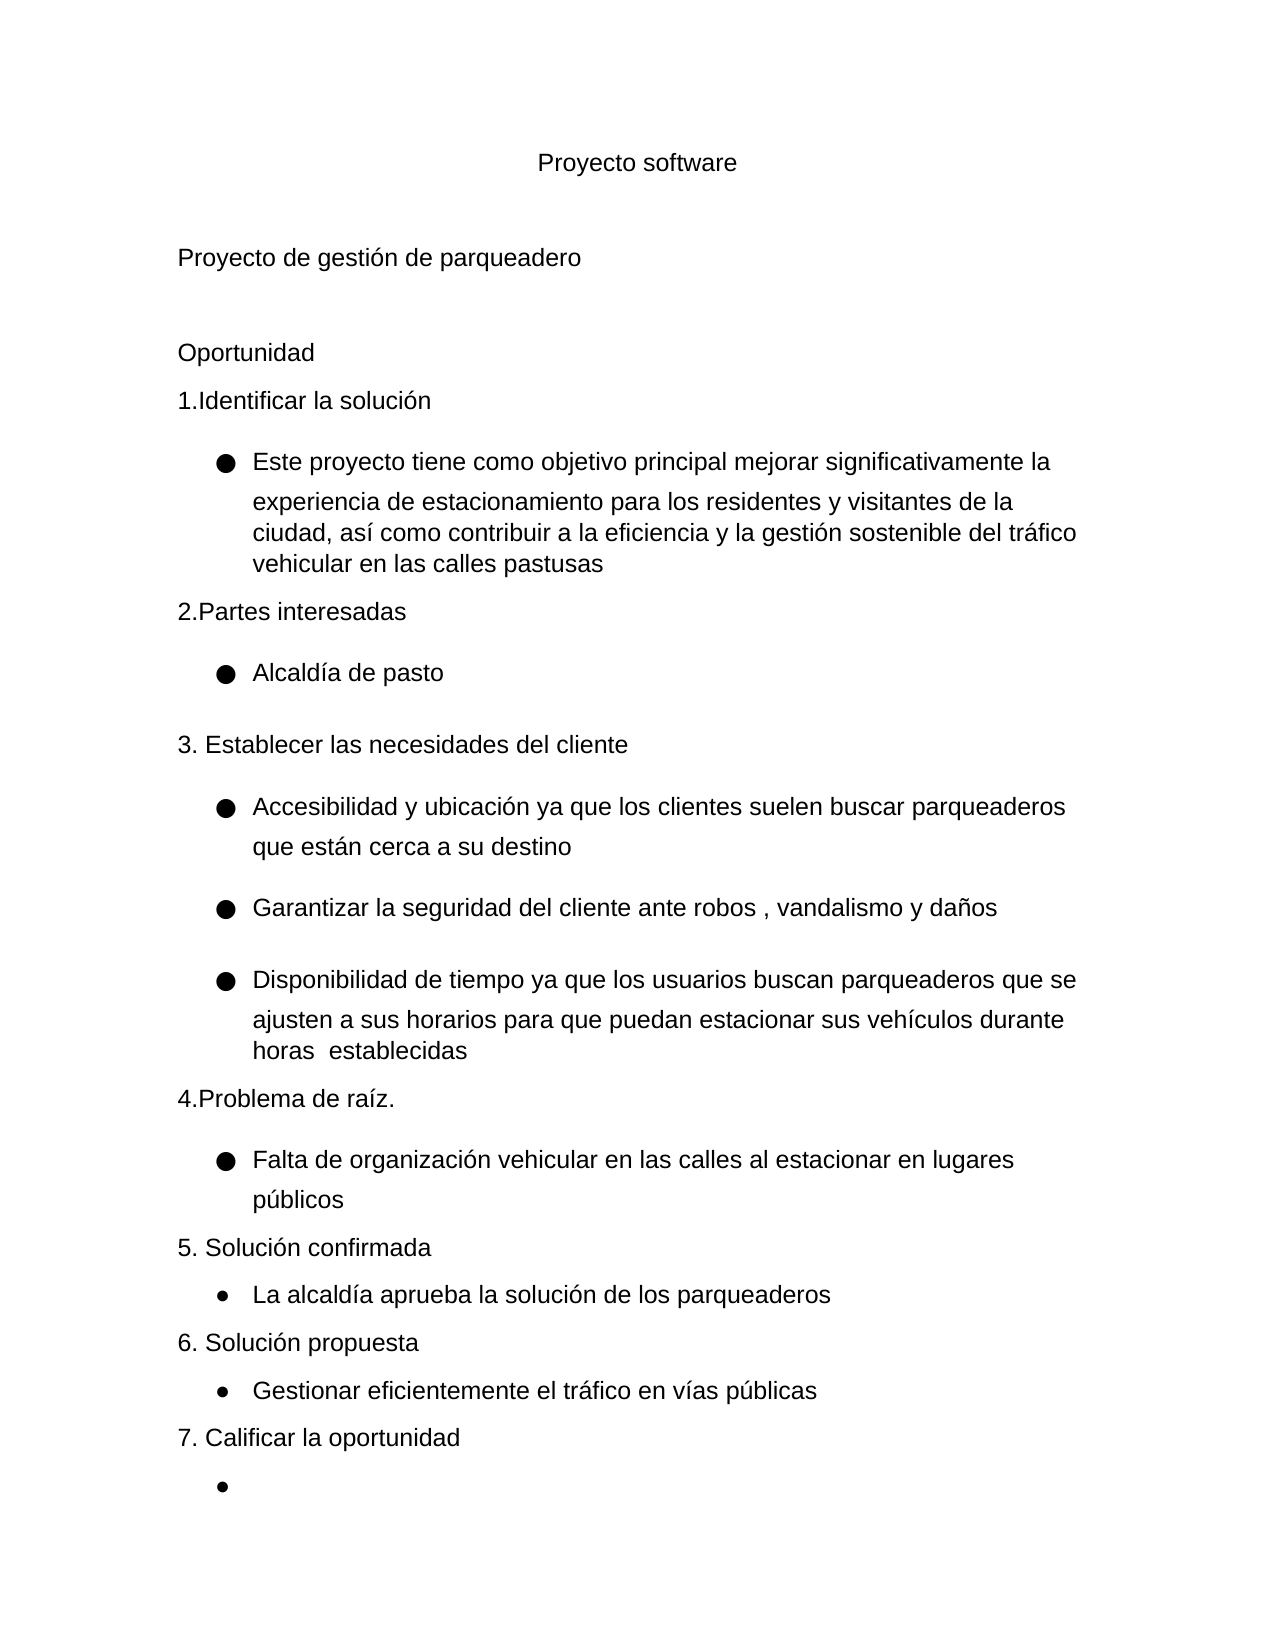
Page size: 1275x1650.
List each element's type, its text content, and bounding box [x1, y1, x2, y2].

list Alcaldía de pasto [215, 645, 1098, 696]
list Este proyecto tiene como objetivo principal mejorar significativamente la experiencia de estacionamiento para los residentes y visitantes de la ciudad, así como contribuir a la eficiencia y la gestión sostenible del tráfico vehicular en las calles pastusas [215, 434, 1098, 578]
text Proyecto software [177, 148, 1098, 176]
text 1.Identificar la solución [177, 386, 1098, 415]
list Falta de organización vehicular en las calles al estacionar en lugares públicos [215, 1131, 1098, 1214]
text 4.Problema de raíz. [177, 1084, 1098, 1112]
text Proyecto de gestión de parqueadero [177, 243, 1098, 272]
text 3. Establecer las necesidades del cliente [177, 730, 1098, 759]
text Oportunidad [177, 338, 1098, 367]
list Gestionar eficientemente el tráfico en vías públicas [215, 1376, 1098, 1404]
text 6. Solución propuesta [177, 1328, 1098, 1357]
text 7. Calificar la oportunidad [177, 1423, 1098, 1452]
list La alcaldía aprueba la solución de los parqueaderos [215, 1280, 1098, 1309]
list Garantizar la seguridad del cliente ante robos , vandalismo y daños [215, 879, 1098, 931]
list Accesibilidad y ubicación ya que los clientes suelen buscar parqueaderos que están cerca a su destino [215, 778, 1098, 860]
text 5. Solución confirmada [177, 1233, 1098, 1261]
list Disponibilidad de tiempo ya que los usuarios buscan parqueaderos que se ajusten a sus horarios para que puedan estacionar sus vehículos durante horas establecidas [215, 951, 1098, 1065]
text 2.Partes interesadas [177, 597, 1098, 626]
